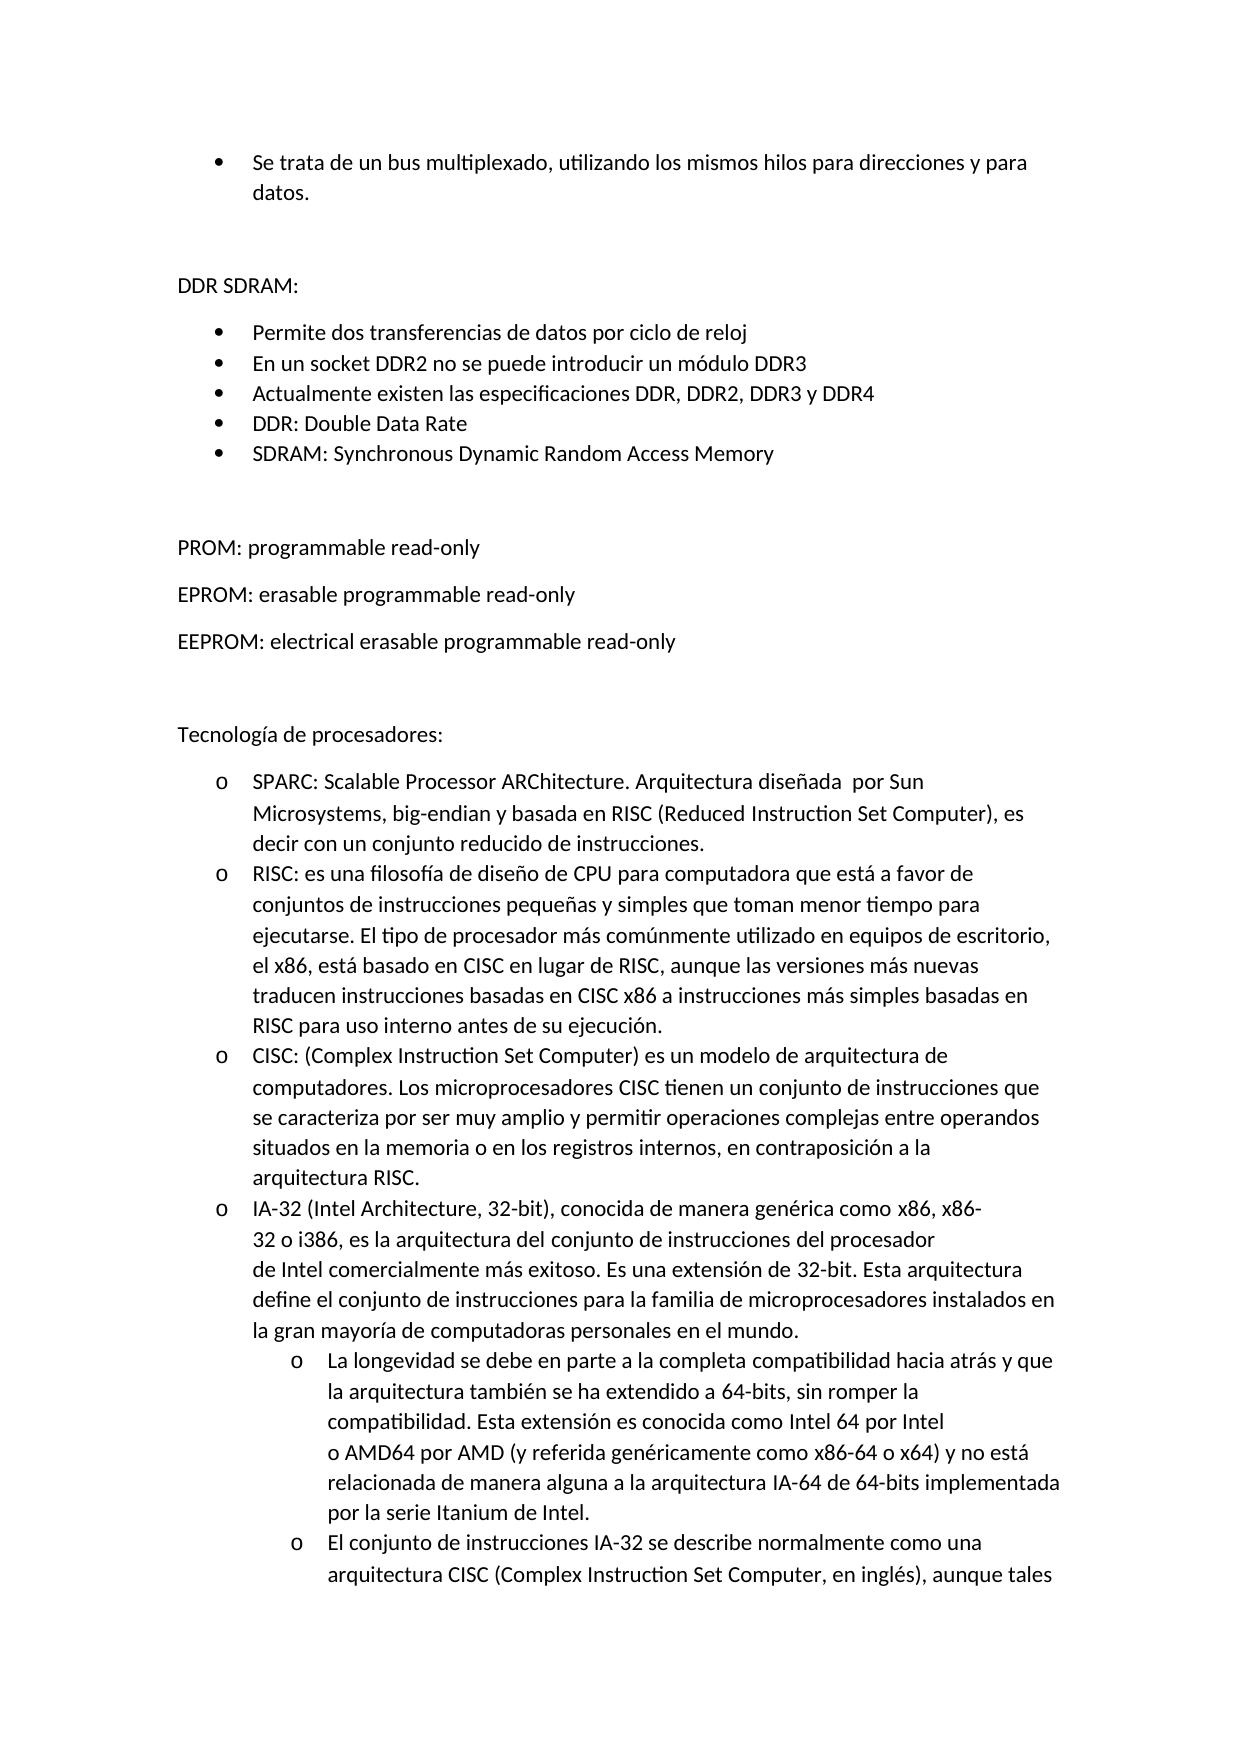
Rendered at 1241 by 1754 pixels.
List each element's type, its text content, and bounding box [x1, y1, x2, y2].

text EPROM: erasable programmable read-only [177, 580, 1063, 608]
text DDR SDRAM: [177, 272, 1063, 299]
list SDRAM: Synchronous Dynamic Random Access Memory [215, 439, 1063, 467]
list Actualmente existen las especificaciones DDR, DDR2, DDR3 y DDR4 [215, 379, 1063, 407]
text Tecnología de procesadores: [177, 721, 1063, 748]
list SPARC: Scalable Processor ARChitecture. Arquitectura diseñada por Sun Microsystems, big-endian y basada en RISC (Reduced Instruction Set Computer), es decir con un conjunto reducido de instrucciones. [215, 767, 1063, 857]
list La longevidad se debe en parte a la completa compatibilidad hacia atrás y que la arquitectura también se ha extendido a 64-bits, sin romper la compatibilidad. Esta extensión es conocida como Intel 64 por Intel o AMD64 por AMD (y referida genéricamente como x86-64 o x64) y no está relacionada de manera alguna a la arquitectura IA-64 de 64-bits implementada por la serie Itanium de Intel. [290, 1346, 1063, 1526]
list DDR: Double Data Rate [215, 409, 1063, 437]
list Se trata de un bus multiplexado, utilizando los mismos hilos para direcciones y para datos. [215, 148, 1063, 206]
list IA-32 (Intel Architecture, 32-bit), conocida de manera genérica como x86, x86-32 o i386, es la arquitectura del conjunto de instrucciones del procesador de Intel comercialmente más exitoso. Es una extensión de 32-bit. Esta arquitectura define el conjunto de instrucciones para la familia de microprocesadores instalados en la gran mayoría de computadoras personales en el mundo. [215, 1194, 1063, 1344]
text EEPROM: electrical erasable programmable read-only [177, 627, 1063, 655]
list Permite dos transferencias de datos por ciclo de reloj [215, 318, 1063, 346]
list CISC: (Complex Instruction Set Computer) es un modelo de arquitectura de computadores. Los microprocesadores CISC tienen un conjunto de instrucciones que se caracteriza por ser muy amplio y permitir operaciones complejas entre operandos situados en la memoria o en los registros internos, en contraposición a la arquitectura RISC. [215, 1042, 1063, 1192]
text PROM: programmable read-only [177, 533, 1063, 561]
list RISC: es una filosofía de diseño de CPU para computadora que está a favor de conjuntos de instrucciones pequeñas y simples que toman menor tiempo para ejecutarse. El tipo de procesador más comúnmente utilizado en equipos de escritorio, el x86, está basado en CISC en lugar de RISC, aunque las versiones más nuevas traducen instrucciones basadas en CISC x86 a instrucciones más simples basadas en RISC para uso interno antes de su ejecución. [215, 859, 1063, 1039]
list En un socket DDR2 no se puede introducir un módulo DDR3 [215, 349, 1063, 377]
